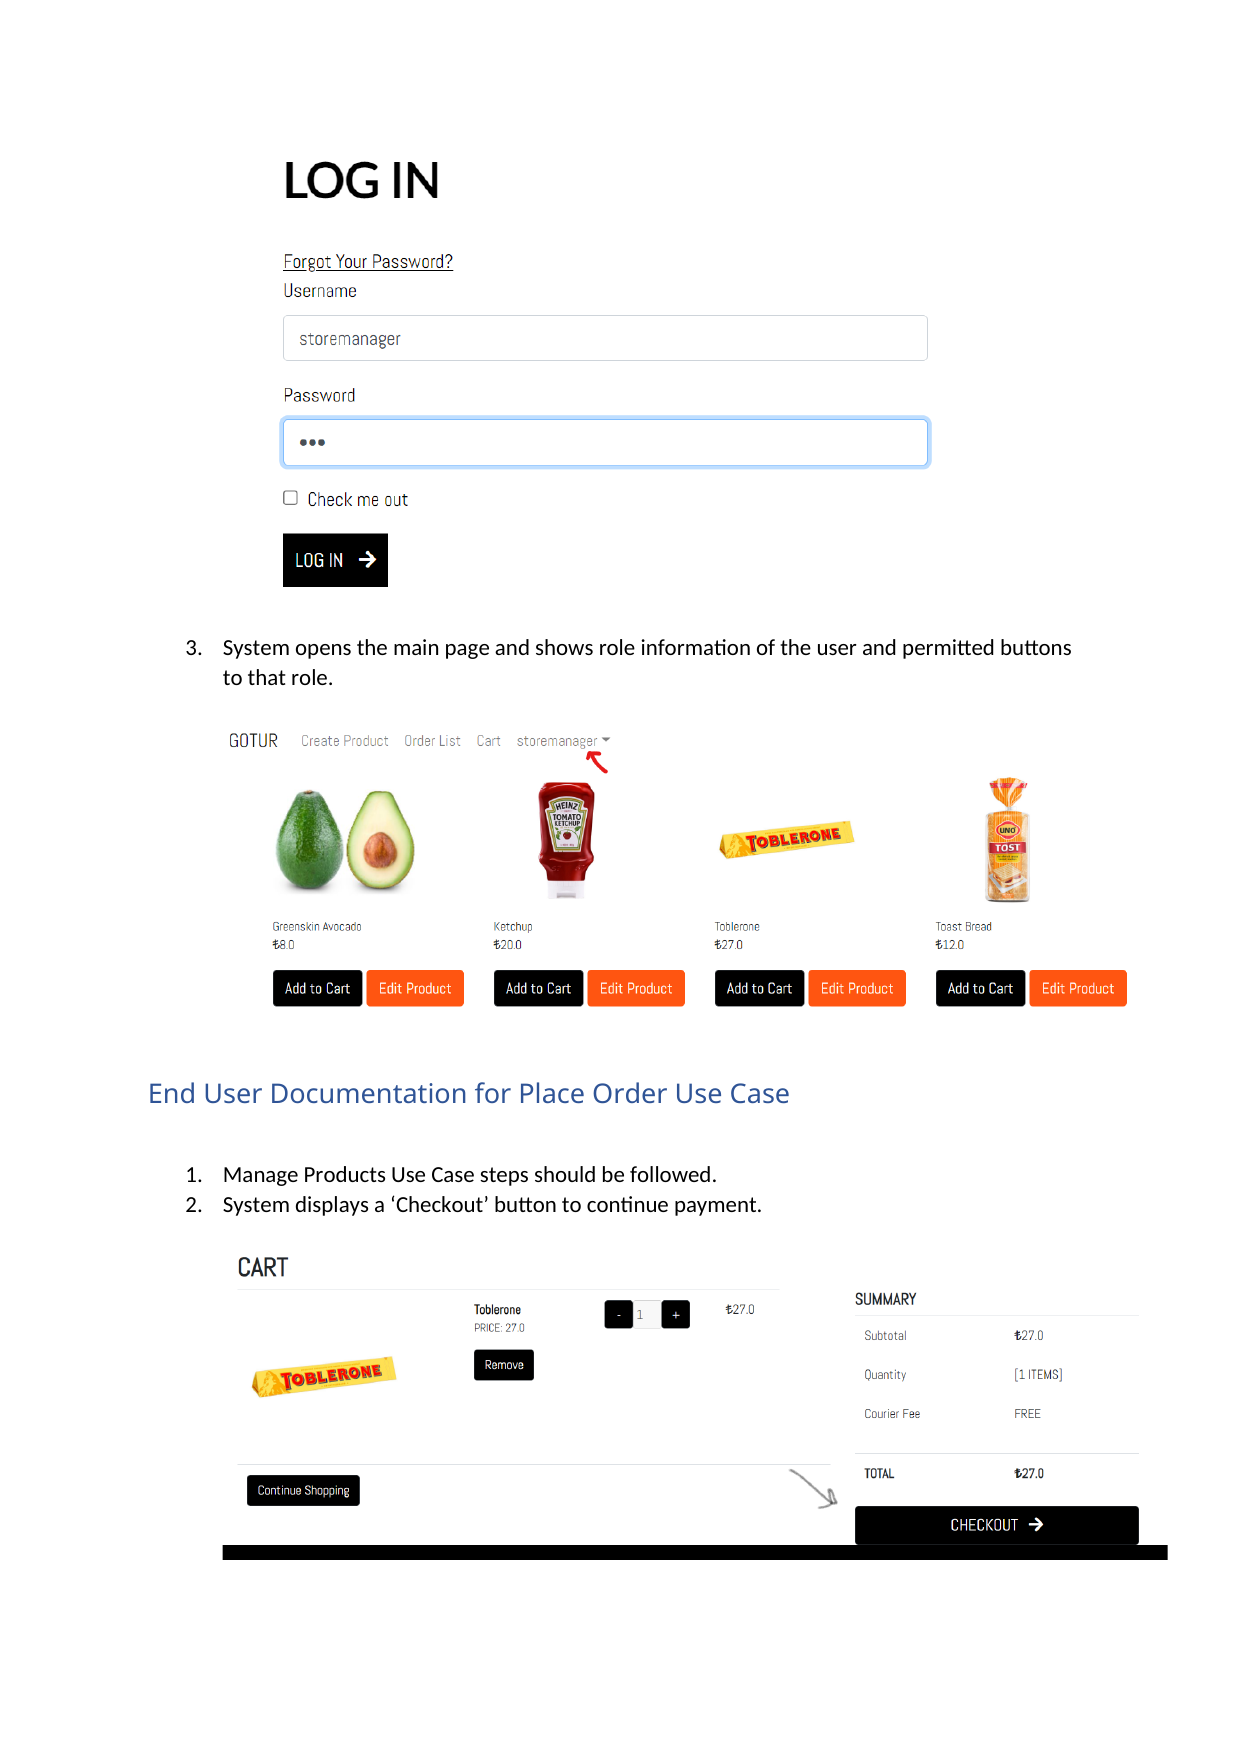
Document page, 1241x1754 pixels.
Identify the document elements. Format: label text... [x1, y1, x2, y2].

list Manage Products Use Case steps should be followed. [185, 1160, 1093, 1188]
list System opens the main page and shows role information of the user and permitted buttons to that role. [185, 633, 1093, 691]
picture [222, 723, 1168, 1026]
subtitle End User Documentation for Place Order Use Case [148, 1074, 1093, 1111]
picture [222, 147, 967, 601]
picture [222, 1250, 1168, 1560]
list System displays a ‘Checkout’ button to continue payment. [185, 1190, 1093, 1218]
